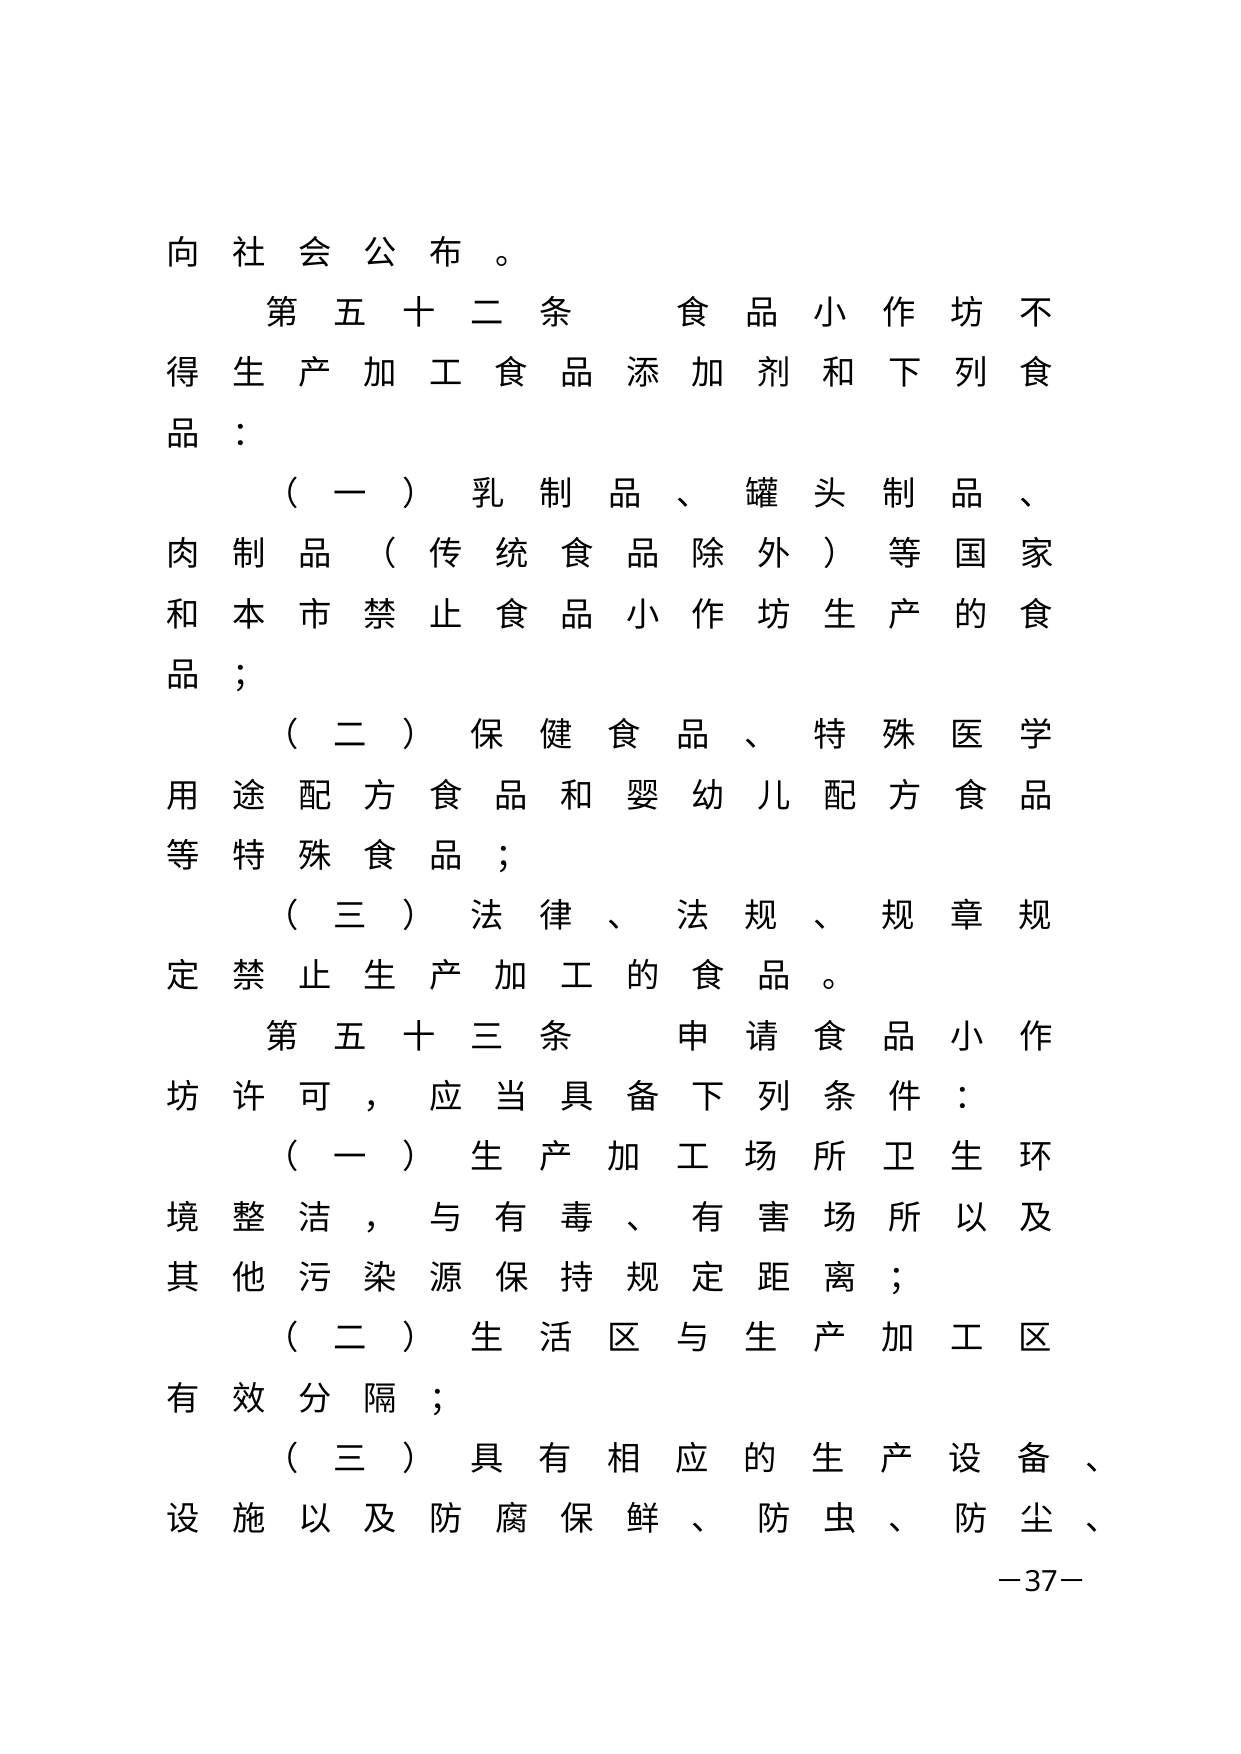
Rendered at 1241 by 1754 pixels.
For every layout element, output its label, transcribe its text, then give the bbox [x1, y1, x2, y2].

text （二）保健食品、特殊医学用途配方食品和婴幼儿配方食品等特殊食品； [167, 702, 1085, 883]
text 第五十三条 申请食品小作坊许可，应当具备下列条件： [167, 1003, 1085, 1124]
text 第五十一条 市食品安全监督管理部门应当依据相关法律法规，结合本市地方传统食品特色、消费习惯和食品安全状况，制定禁止食品小作坊生产加工的食品目录管理制度，建立统一的禁止食品小作坊生产加工食品目录，向社会公布。 [167, 219, 1085, 280]
text （三）法律、法规、规章规定禁止生产加工的食品。 [167, 883, 1085, 1003]
text （一）乳制品、罐头制品、肉制品（传统食品除外）等国家和本市禁止食品小作坊生产的食品； [167, 461, 1085, 702]
text （一）生产加工场所卫生环境整洁，与有毒、有害场所以及其他污染源保持规定距离； [167, 1124, 1085, 1305]
text （二）生活区与生产加工区有效分隔； [167, 1305, 1085, 1426]
text （三）具有相应的生产设备、设施以及防腐保鲜、防虫、防尘、垃圾处理等卫生防护设施； [167, 1426, 1085, 1546]
text 第五十二条 食品小作坊不得生产加工食品添加剂和下列食品： [167, 280, 1085, 461]
